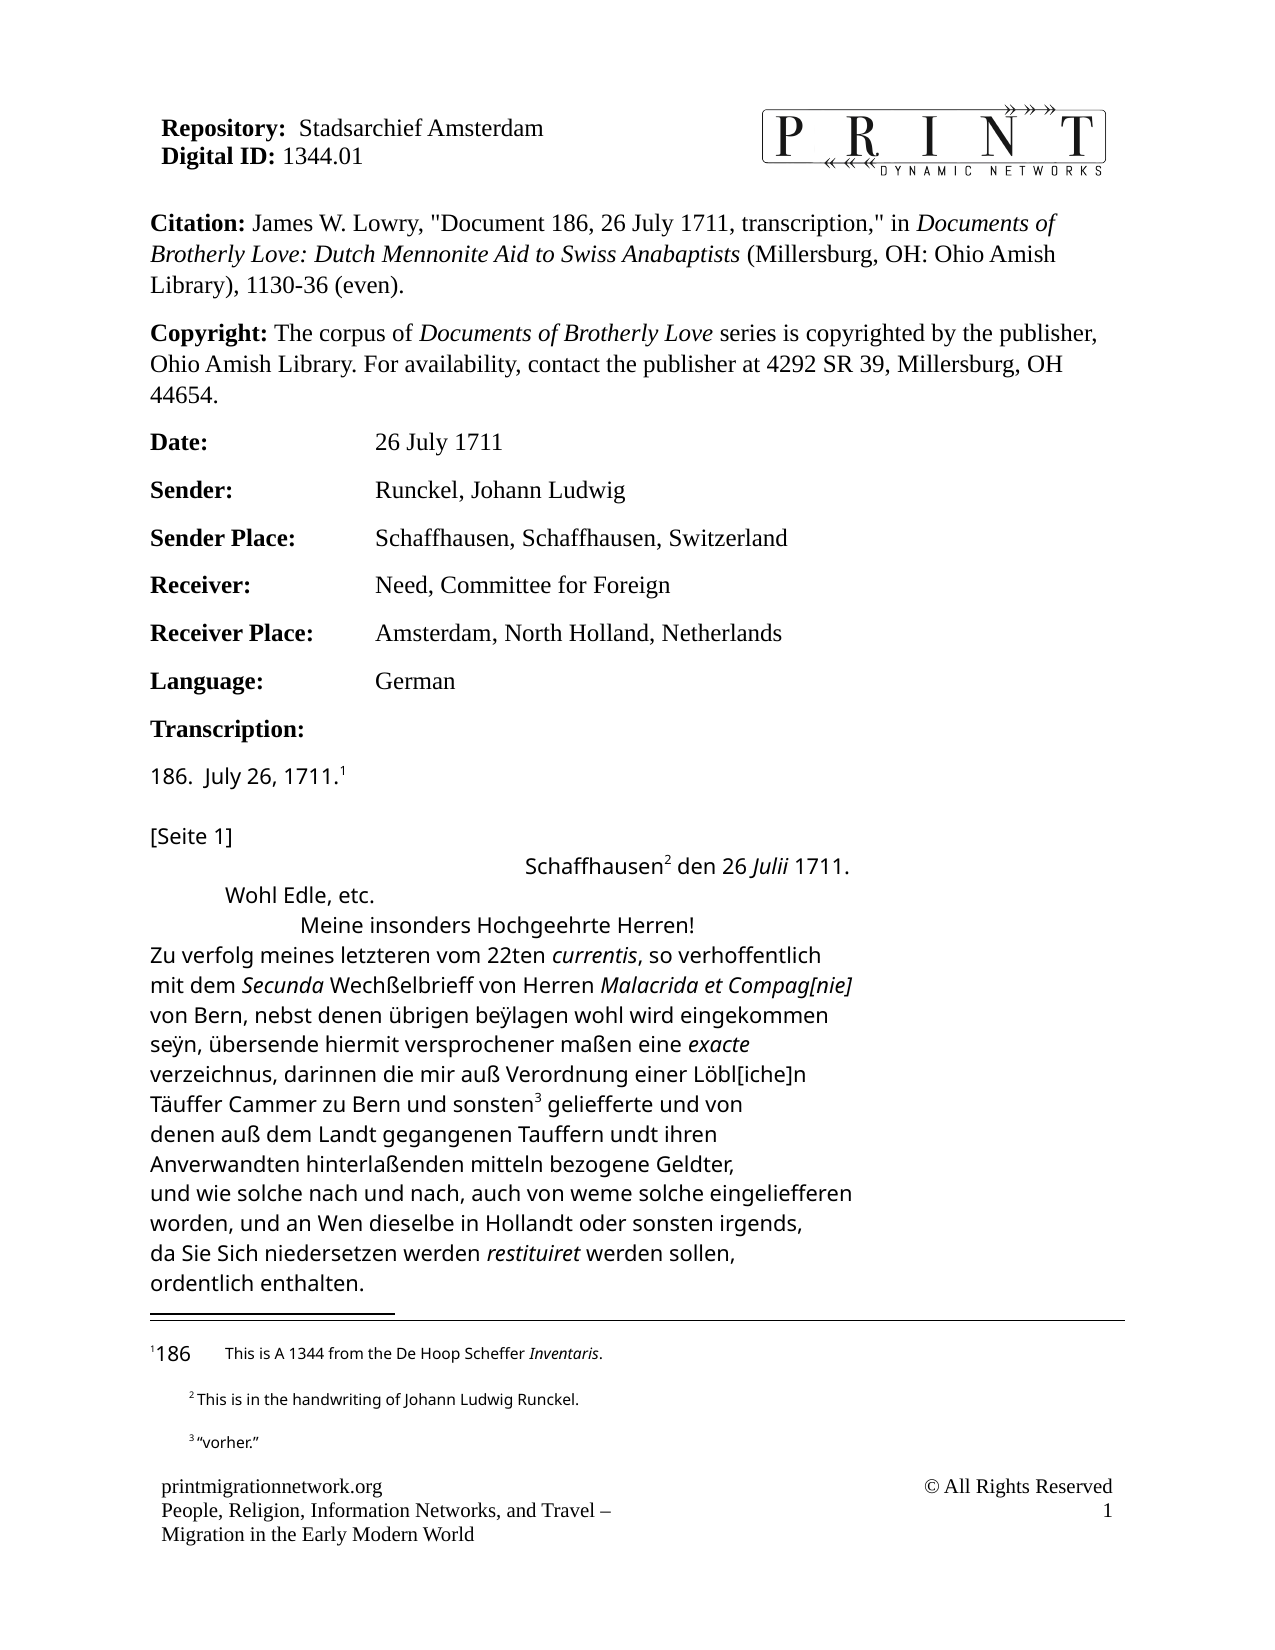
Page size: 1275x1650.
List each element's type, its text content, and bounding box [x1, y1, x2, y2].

text da Sie Sich niedersetzen werden restituiret werden sollen, [150, 1238, 1125, 1268]
text Receiver: Need, Committee for Foreign [150, 571, 1125, 599]
text Transcription: [150, 714, 1125, 742]
text Citation: James W. Lowry, "Document 186, 26 July 1711, transcription," in Documents of Brotherly Love: Dutch Mennonite Aid to Swiss Anabaptists (Millersburg, OH: Ohio Amish Library), 1130-36 (even). [150, 208, 1125, 299]
text [Seite 1] [150, 821, 1125, 851]
text Meine insonders Hochgeehrte Herren! [150, 910, 1125, 940]
text 186. July 26, 1711. [150, 761, 1125, 791]
text denen auß dem Landt gegangenen Tauffern undt ihren [150, 1119, 1125, 1149]
text Sender Place: Schaffhausen, Schaffhausen, Switzerland [150, 523, 1125, 552]
picture [755, 103, 1113, 179]
text Schaffhausen den 26 Julii 1711. [150, 851, 1125, 881]
text verzeichnus, darinnen die mir auß Verordnung einer Löbl[iche]n [150, 1059, 1125, 1089]
text Copyright: The corpus of Documents of Brotherly Love series is copyrighted by the publisher, Ohio Amish Library. For availability, contact the publisher at 4292 SR 39, Millersburg, OH 44654. [150, 318, 1125, 408]
text Wohl Edle, etc. [150, 881, 1125, 910]
text seÿn, übersende hiermit versprochener maßen eine exacte [150, 1029, 1125, 1059]
text worden, und an Wen dieselbe in Hollandt oder sonsten irgends, [150, 1208, 1125, 1238]
text ordentlich enthalten. [150, 1268, 1125, 1298]
text von Bern, nebst denen übrigen beÿlagen wohl wird eingekommen [150, 1000, 1125, 1029]
text Anverwandten hinterlaßenden mitteln bezogene Geldter, [150, 1149, 1125, 1178]
text Täuffer Cammer zu Bern und sonsten geliefferte und von [150, 1089, 1125, 1119]
text Receiver Place: Amsterdam, North Holland, Netherlands [150, 618, 1125, 647]
text Zu verfolg meines letzteren vom 22ten currentis, so verhoffentlich [150, 940, 1125, 970]
text Date: 26 July 1711 [150, 427, 1125, 456]
text Language: German [150, 666, 1125, 695]
text Sender: Runckel, Johann Ludwig [150, 475, 1125, 504]
text mit dem Secunda Wechßelbrieff von Herren Malacrida et Compag[nie] [150, 970, 1125, 1000]
text und wie solche nach und nach, auch von weme solche eingeliefferen [150, 1178, 1125, 1208]
